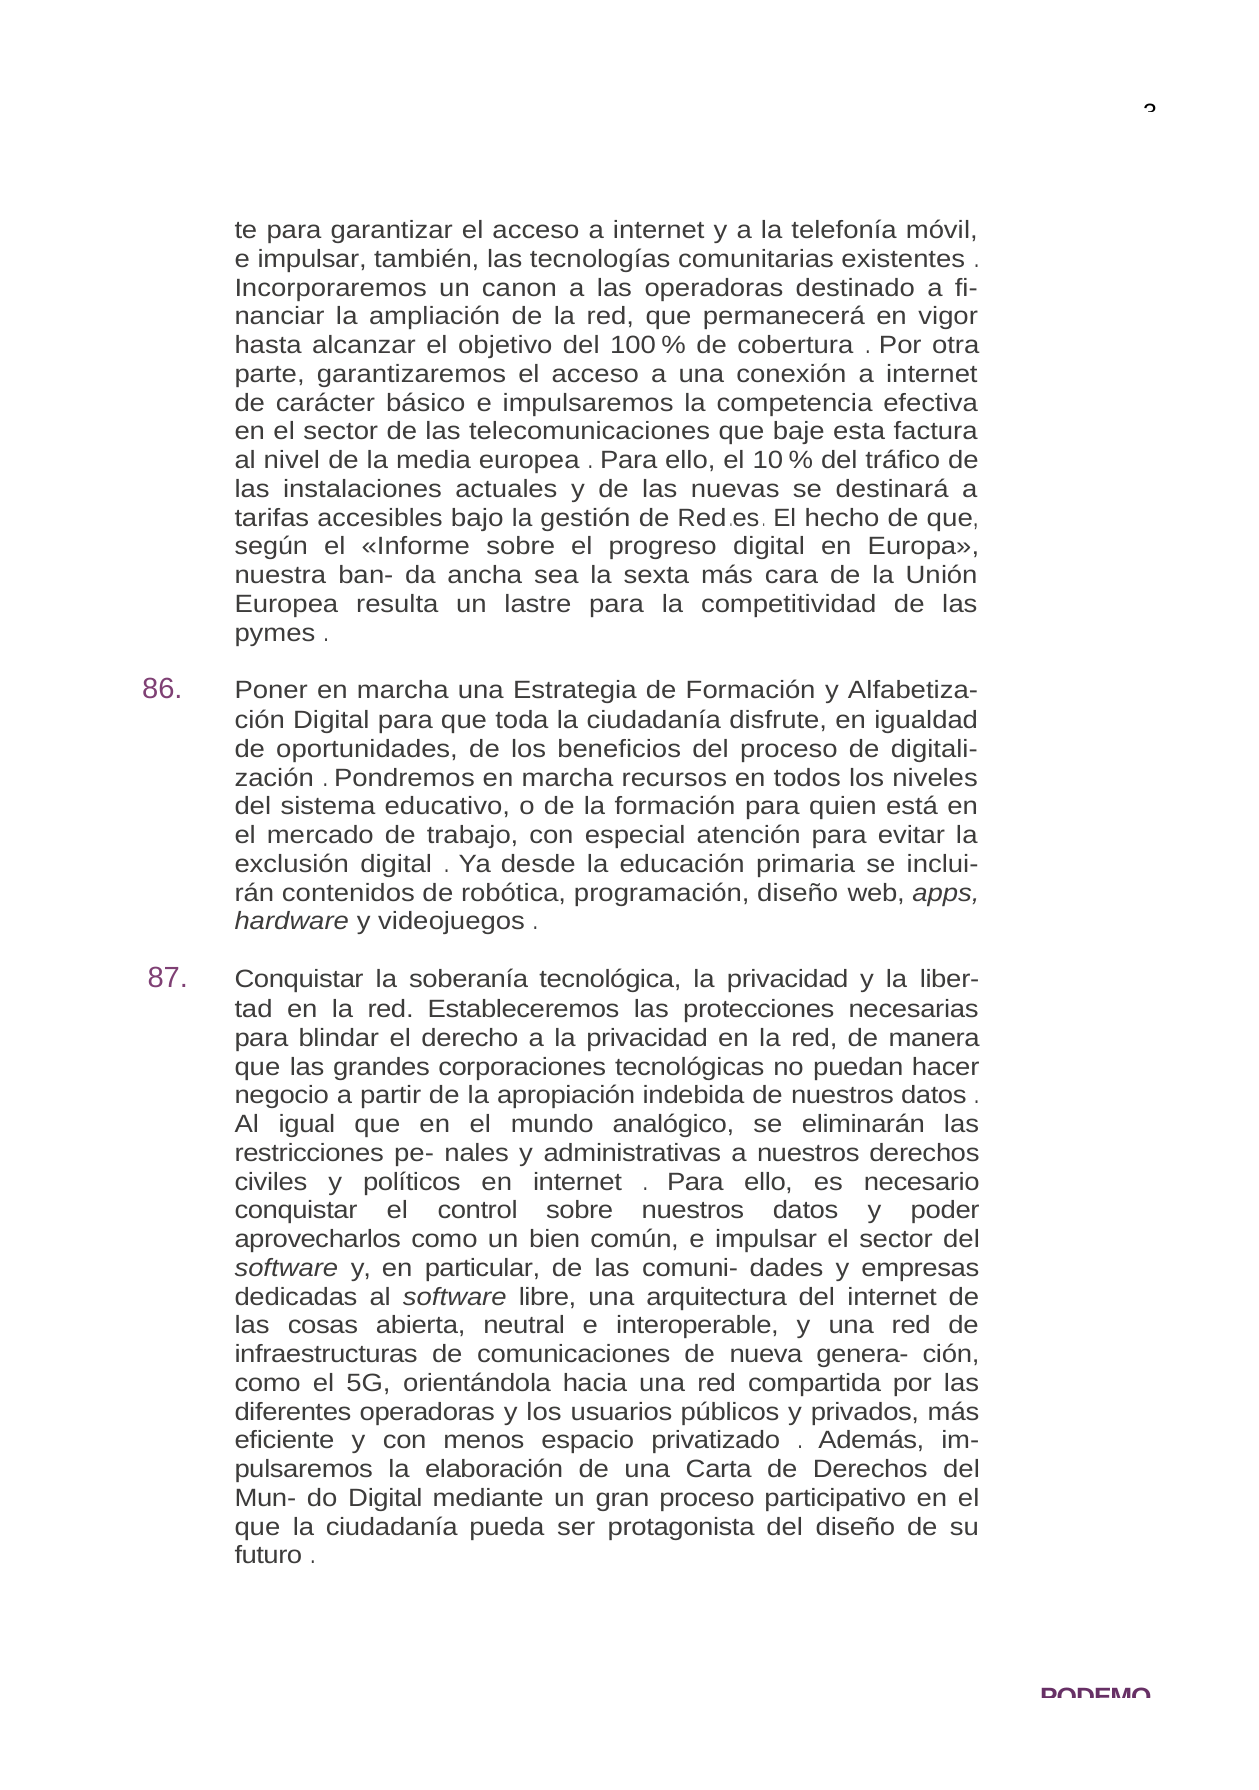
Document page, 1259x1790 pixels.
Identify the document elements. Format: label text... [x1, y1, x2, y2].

list Conquistar la soberanía tecnológica, la privacidad y la liber- tad en la red. Estableceremos las protecciones necesarias para blindar el derecho a la privacidad en la red, de manera que las grandes corporaciones tecnológicas no puedan hacer negocio a partir de la apropiación indebida de nuestros datos . Al igual que en el mundo analógico, se eliminarán las restricciones pe- nales y administrativas a nuestros derechos civiles y políticos en internet . Para ello, es necesario conquistar el control sobre nuestros datos y poder aprovecharlos como un bien común, e impulsar el sector del software y, en particular, de las comuni- dades y empresas dedicadas al software libre, una arquitectura del internet de las cosas abierta, neutral e interoperable, y una red de infraestructuras de comunicaciones de nueva genera- ción, como el 5G, orientándola hacia una red compartida por las diferentes operadoras y los usuarios públicos y privados, más eficiente y con menos espacio privatizado . Además, im- pulsaremos la elaboración de una Carta de Derechos del Mun- do Digital mediante un gran proceso participativo en el que la ciudadanía pueda ser protagonista del diseño de su futuro . [147, 960, 979, 1569]
list Poner en marcha una Estrategia de Formación y Alfabetiza- ción Digital para que toda la ciudadanía disfrute, en igualdad de oportunidades, de los beneficios del proceso de digitali- zación . Pondremos en marcha recursos en todos los niveles del sistema educativo, o de la formación para quien está en el mercado de trabajo, con especial atención para evitar la exclusión digital . Ya desde la educación primaria se inclui- rán contenidos de robótica, programación, diseño web, apps, hardware y videojuegos . [142, 672, 979, 935]
text te para garantizar el acceso a internet y a la telefonía móvil, e impulsar, también, las tecnologías comunitarias existentes . Incorporaremos un canon a las operadoras destinado a fi- nanciar la ampliación de la red, que permanecerá en vigor hasta alcanzar el objetivo del 100 % de cobertura . Por otra parte, garantizaremos el acceso a una conexión a internet de carácter básico e impulsaremos la competencia efectiva en el sector de las telecomunicaciones que baje esta factura al nivel de la media europea . Para ello, el 10 % del tráfico de las instalaciones actuales y de las nuevas se destinará a tarifas accesibles bajo la gestión de Red .es . El hecho de que, según el «Informe sobre el progreso digital en Europa», nuestra ban- da ancha sea la sexta más cara de la Unión Europea resulta un lastre para la competitividad de las pymes . [234, 215, 979, 646]
